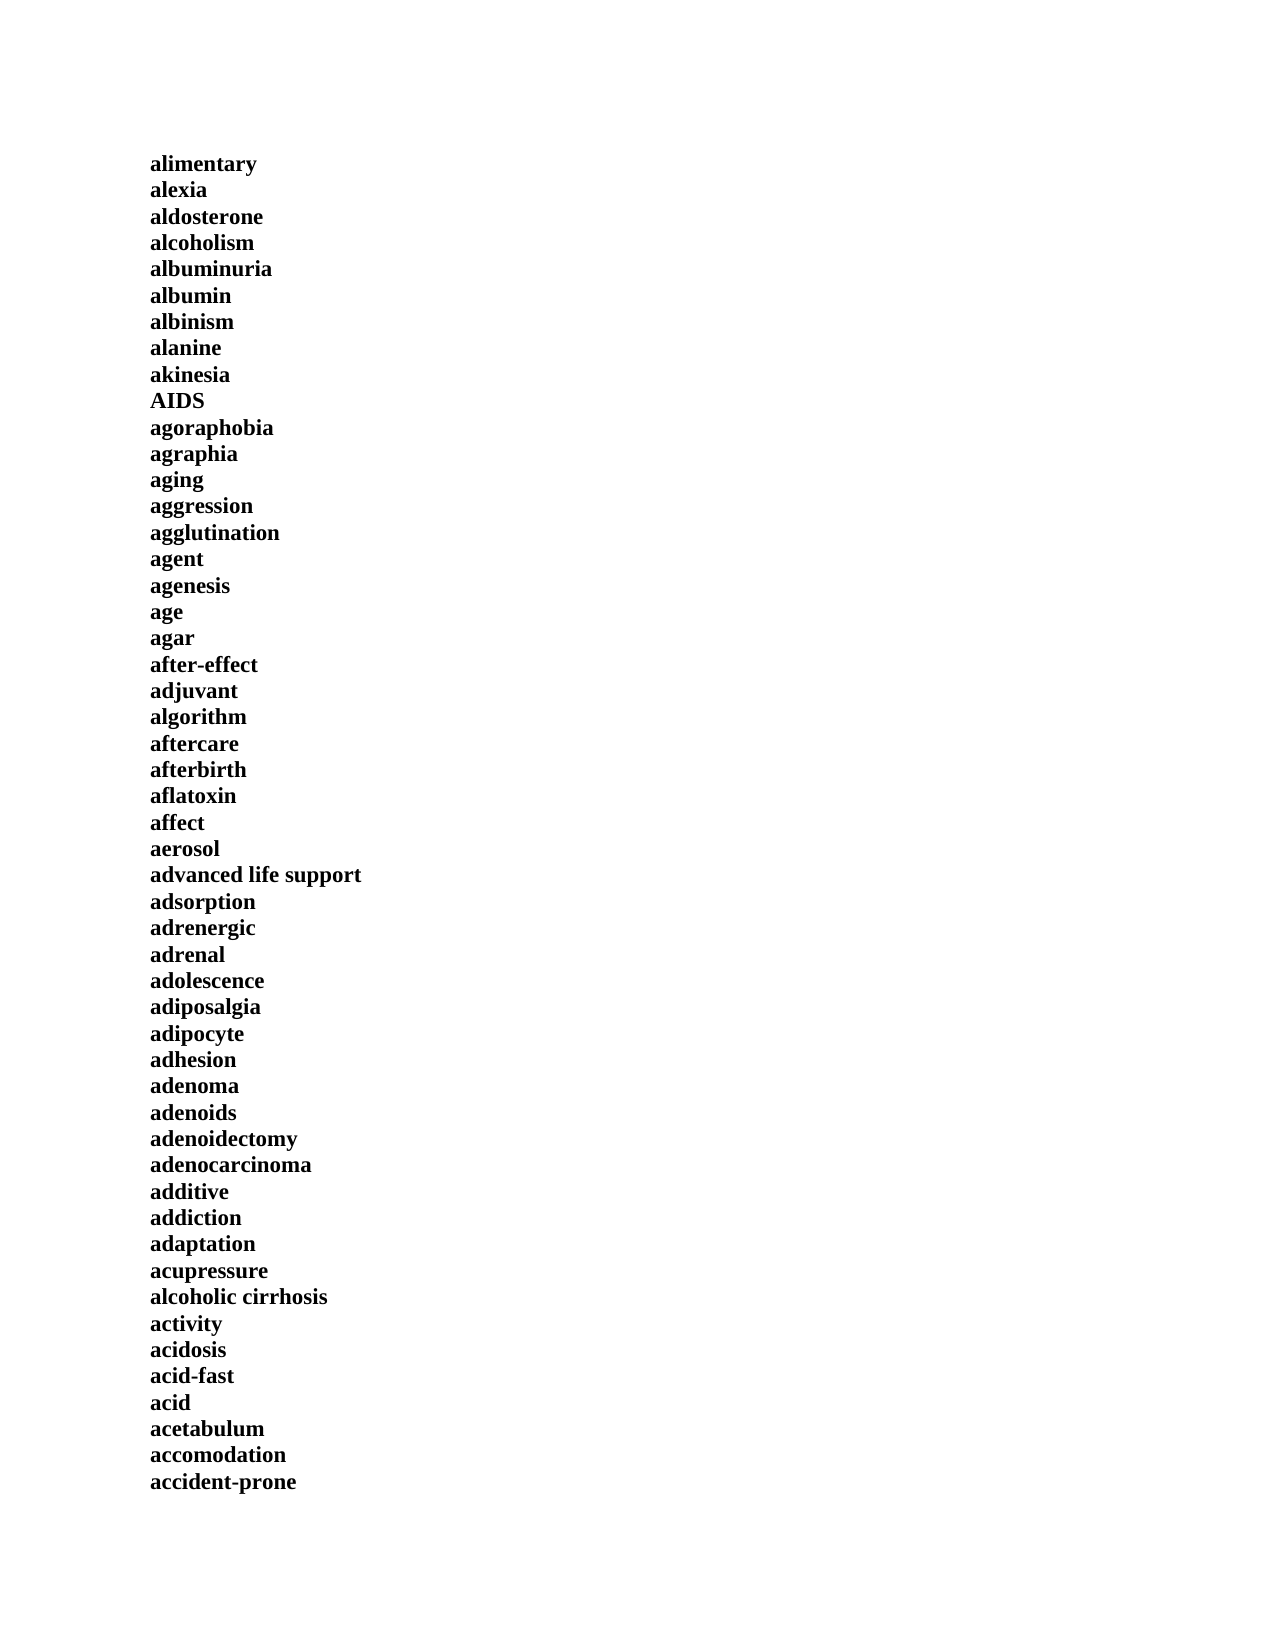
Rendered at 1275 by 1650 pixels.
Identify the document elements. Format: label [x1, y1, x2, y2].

table_cell [150, 150, 1125, 1494]
